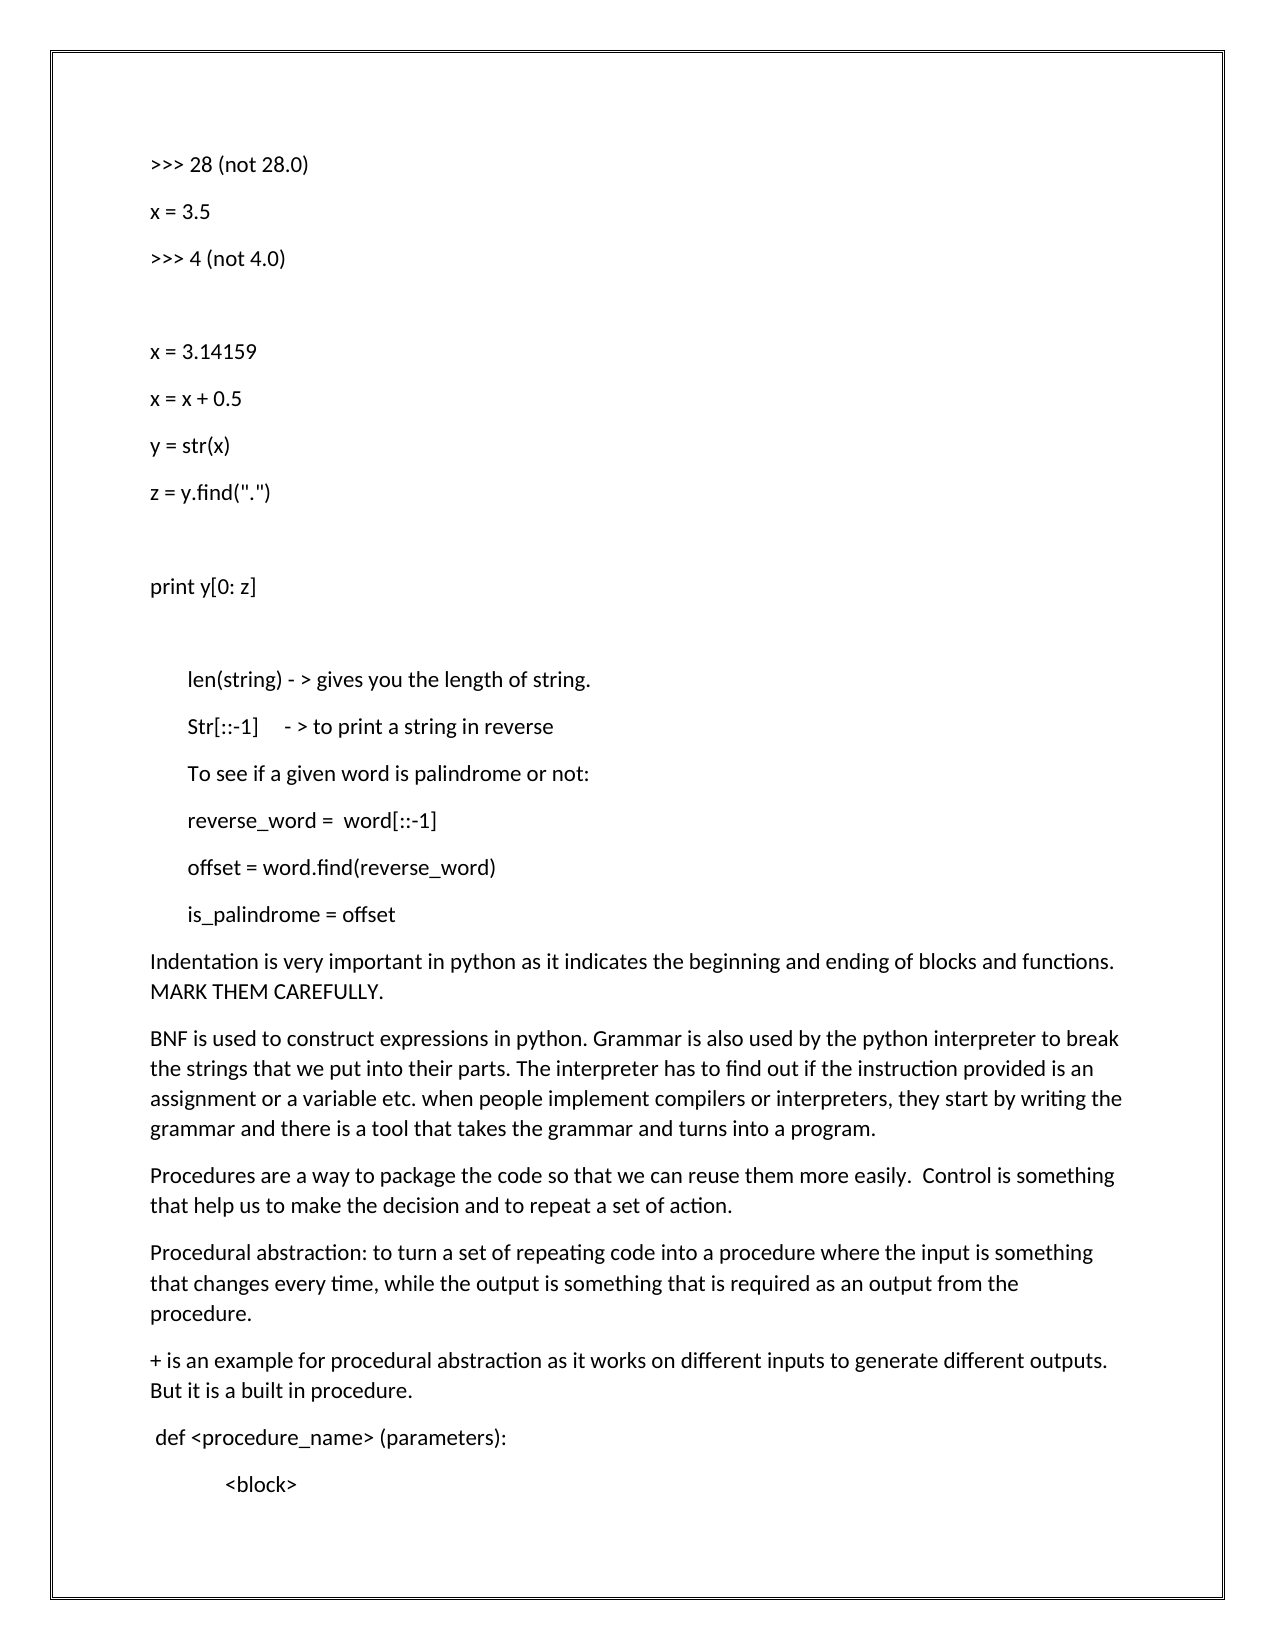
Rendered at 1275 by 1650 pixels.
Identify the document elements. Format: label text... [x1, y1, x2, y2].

text To see if a given word is palindrome or not: [187, 759, 1125, 787]
text Str[::-1] - > to print a string in reverse [187, 712, 1125, 741]
text len(string) - > gives you the length of string. [187, 666, 1125, 694]
text def <procedure_name> (parameters): [150, 1423, 1125, 1451]
text x = x + 0.5 [150, 384, 1125, 412]
text x = 3.5 [150, 197, 1125, 225]
text >>> 28 (not 28.0) [150, 150, 1125, 178]
text Indentation is very important in python as it indicates the beginning and ending of blocks and functions. MARK THEM CAREFULLY. [150, 947, 1125, 1005]
text Procedures are a way to package the code so that we can reuse them more easily. Control is something that help us to make the decision and to repeat a set of action. [150, 1161, 1125, 1220]
text is_palindrome = offset [187, 900, 1125, 928]
text y = str(x) [150, 431, 1125, 459]
text Procedural abstraction: to turn a set of repeating code into a procedure where the input is something that changes every time, while the output is something that is required as an output from the procedure. [150, 1238, 1125, 1327]
text BNF is used to construct expressions in python. Grammar is also used by the python interpreter to break the strings that we put into their parts. The interpreter has to find out if the instruction provided is an assignment or a variable etc. when people implement compilers or interpreters, they start by writing the grammar and there is a tool that takes the grammar and turns into a program. [150, 1024, 1125, 1143]
text x = 3.14159 [150, 337, 1125, 366]
text z = y.find(".") [150, 478, 1125, 506]
text print y[0: z] [150, 572, 1125, 600]
text >>> 4 (not 4.0) [150, 244, 1125, 272]
text offset = word.find(reverse_word) [187, 853, 1125, 881]
text + is an example for procedural abstraction as it works on different inputs to generate different outputs. But it is a built in procedure. [150, 1346, 1125, 1404]
text <block> [150, 1470, 1125, 1498]
text reverse_word = word[::-1] [187, 806, 1125, 834]
